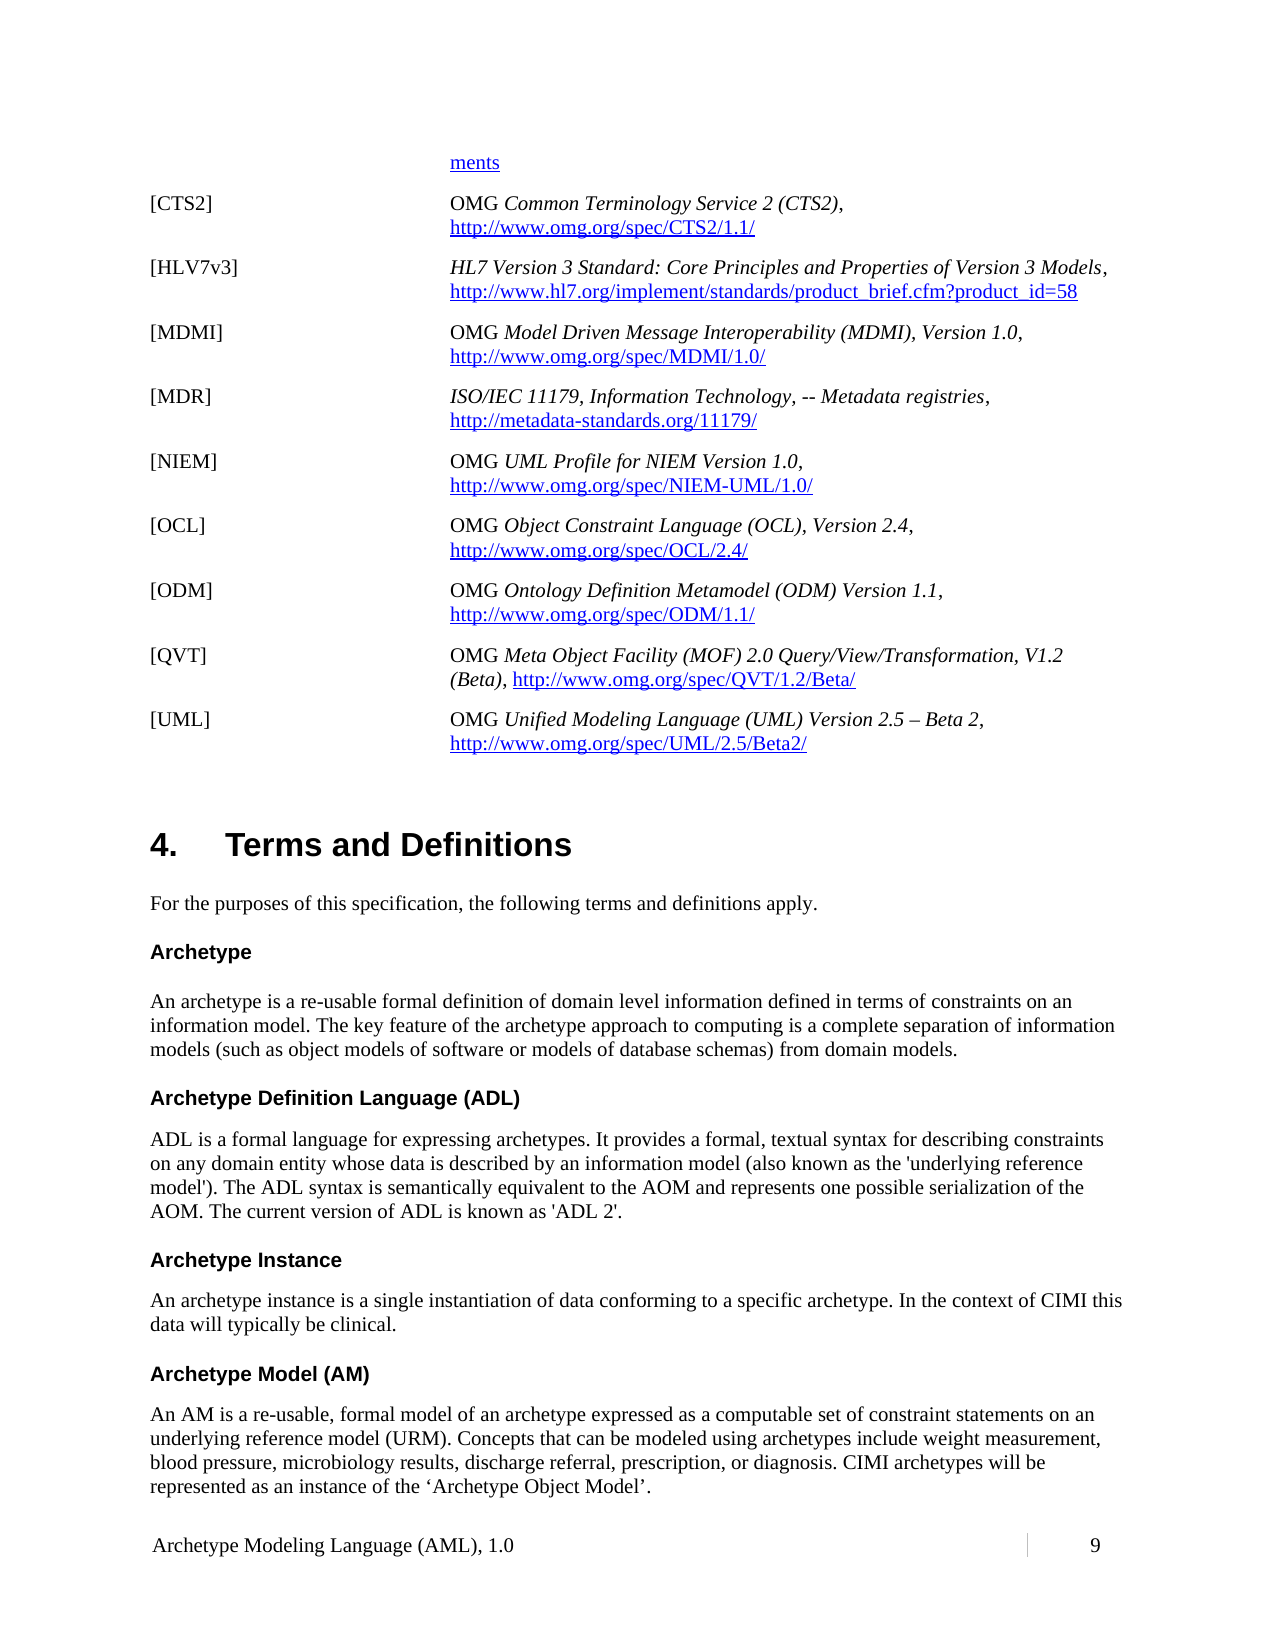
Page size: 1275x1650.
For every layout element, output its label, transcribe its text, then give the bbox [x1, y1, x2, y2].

text [NIEM] OMG UML Profile for NIEM Version 1.0, http://www.omg.org/spec/NIEM-UML/1.0/ [150, 449, 1125, 497]
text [150, 150, 1125, 174]
subtitle Terms and Definitions [150, 826, 1125, 864]
text Archetype Model (AM) [150, 1361, 1125, 1385]
text An archetype instance is a single instantiation of data conforming to a specific archetype. In the context of CIMI this data will typically be clinical. [150, 1288, 1125, 1336]
text [MDR] ISO/IEC 11179, Information Technology, -- Metadata registries, http://metadata-standards.org/11179/ [150, 384, 1125, 432]
text [UML] OMG Unified Modeling Language (UML) Version 2.5 – Beta 2, http://www.omg.org/spec/UML/2.5/Beta2/ [150, 707, 1125, 755]
text [QVT] OMG Meta Object Facility (MOF) 2.0 Query/View/Transformation, V1.2 (Beta), http://www.omg.org/spec/QVT/1.2/Beta/ [150, 643, 1125, 691]
text [OCL] OMG Object Constraint Language (OCL), Version 2.4, http://www.omg.org/spec/OCL/2.4/ [150, 513, 1125, 562]
text Archetype Instance [150, 1248, 1125, 1272]
text [MDMI] OMG Model Driven Message Interoperability (MDMI), Version 1.0, http://www.omg.org/spec/MDMI/1.0/ [150, 320, 1125, 368]
text [ODM] OMG Ontology Definition Metamodel (ODM) Version 1.1, http://www.omg.org/spec/ODM/1.1/ [150, 578, 1125, 626]
text An AM is a re-usable, formal model of an archetype expressed as a computable set of constraint statements on an underlying reference model (URM). Concepts that can be modeled using archetypes include weight measurement, blood pressure, microbiology results, discharge referral, prescription, or diagnosis. CIMI archetypes will be represented as an instance of the ‘Archetype Object Model’. [150, 1402, 1125, 1498]
text ADL is a formal language for expressing archetypes. It provides a formal, textual syntax for describing constraints on any domain entity whose data is described by an information model (also known as the 'underlying reference model'). The ADL syntax is semantically equivalent to the AOM and represents one possible serialization of the AOM. The current version of ADL is known as 'ADL 2'. [150, 1127, 1125, 1223]
text Archetype [150, 940, 1125, 964]
text [CTS2] OMG Common Terminology Service 2 (CTS2), http://www.omg.org/spec/CTS2/1.1/ [150, 191, 1125, 239]
text An archetype is a re-usable formal definition of domain level information defined in terms of constraints on an information model. The key feature of the archetype approach to computing is a complete separation of information models (such as object models of software or models of database schemas) from domain models. [150, 989, 1125, 1061]
text [HLV7v3] HL7 Version 3 Standard: Core Principles and Properties of Version 3 Models, http://www.hl7.org/implement/standards/product_brief.cfm?product_id=58 [150, 255, 1125, 303]
text Archetype Definition Language (ADL) [150, 1086, 1125, 1110]
text For the purposes of this specification, the following terms and definitions apply. [150, 891, 1125, 915]
